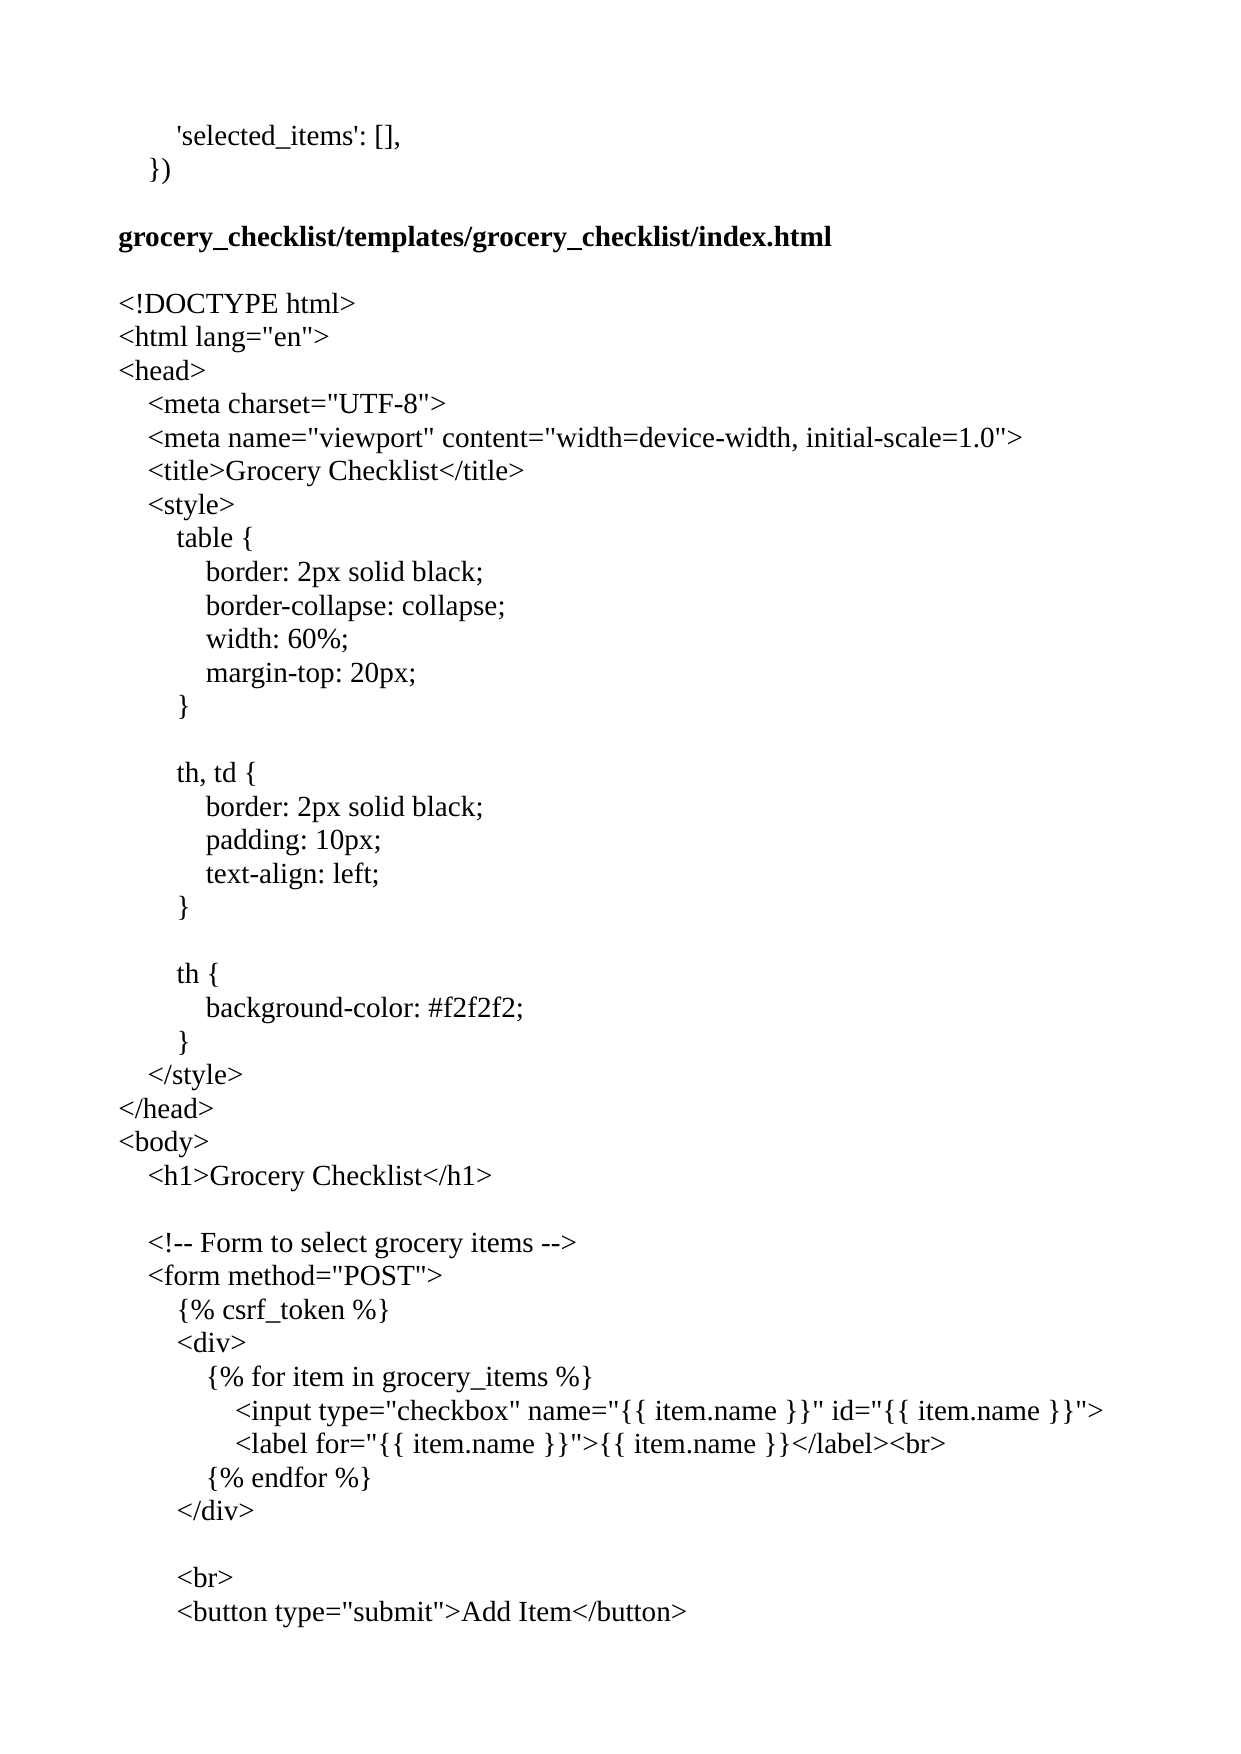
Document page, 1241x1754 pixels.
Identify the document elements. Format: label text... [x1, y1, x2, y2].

text {% for item in grocery_items %} [118, 1359, 1122, 1393]
text background-color: #f2f2f2; [118, 990, 1122, 1024]
text <form method="POST"> [118, 1258, 1122, 1292]
text <h1>Grocery Checklist</h1> [118, 1158, 1122, 1191]
text <input type="checkbox" name="{{ item.name }}" id="{{ item.name }}"> [118, 1393, 1122, 1426]
text <title>Grocery Checklist</title> [118, 453, 1122, 487]
text border: 2px solid black; [118, 789, 1122, 822]
text } [118, 889, 1122, 923]
text <body> [118, 1124, 1122, 1158]
text table { [118, 521, 1122, 554]
text padding: 10px; [118, 822, 1122, 856]
text </style> [118, 1057, 1122, 1091]
text <button type="submit">Add Item</button> [118, 1594, 1122, 1627]
text <!-- Form to select grocery items --> [118, 1225, 1122, 1258]
text }) [118, 152, 1122, 185]
text <!DOCTYPE html> [118, 286, 1122, 319]
text margin-top: 20px; [118, 655, 1122, 688]
text } [118, 1024, 1122, 1057]
text width: 60%; [118, 621, 1122, 655]
text th, td { [118, 755, 1122, 789]
text grocery_checklist/templates/grocery_checklist/index.html [118, 219, 1122, 252]
text {% csrf_token %} [118, 1292, 1122, 1326]
text <label for="{{ item.name }}">{{ item.name }}</label><br> [118, 1426, 1122, 1460]
text <br> [118, 1560, 1122, 1594]
text <meta name="viewport" content="width=device-width, initial-scale=1.0"> [118, 420, 1122, 453]
text <head> [118, 353, 1122, 386]
text 'selected_items': [], [118, 118, 1122, 152]
text </head> [118, 1091, 1122, 1124]
text {% endfor %} [118, 1460, 1122, 1493]
text text-align: left; [118, 856, 1122, 889]
text } [118, 688, 1122, 722]
text border: 2px solid black; [118, 554, 1122, 588]
text th { [118, 957, 1122, 990]
text <html lang="en"> [118, 319, 1122, 353]
text <div> [118, 1326, 1122, 1359]
text </div> [118, 1493, 1122, 1527]
text <meta charset="UTF-8"> [118, 386, 1122, 420]
text <style> [118, 487, 1122, 521]
text border-collapse: collapse; [118, 588, 1122, 621]
